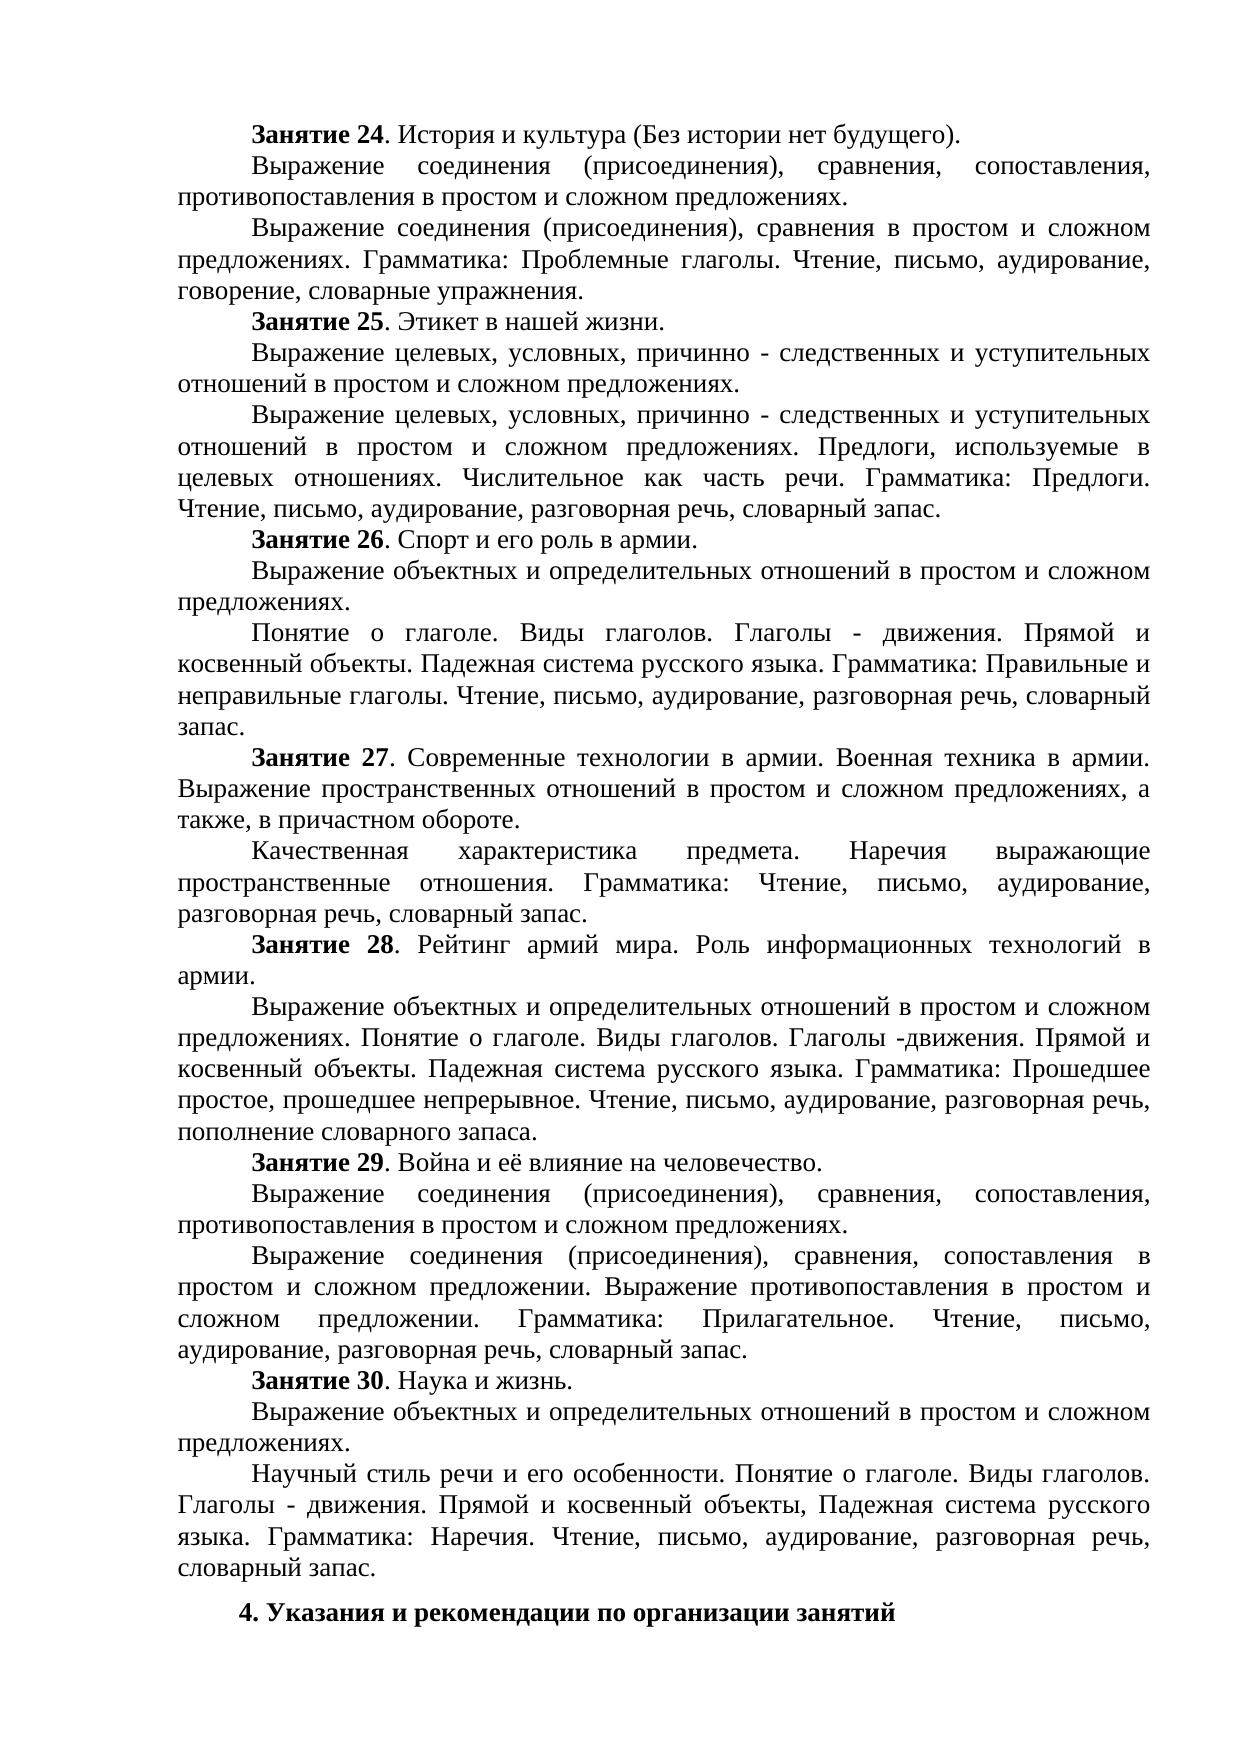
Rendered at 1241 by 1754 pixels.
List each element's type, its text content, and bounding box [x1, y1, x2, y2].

text Занятие 25. Этикет в нашей жизни. [177, 305, 1152, 336]
text Занятие 29. Война и её влияние на человечество. [177, 1146, 1152, 1177]
text Занятие 28. Рейтинг армий мира. Роль информационных технологий в армии. [177, 928, 1152, 990]
text Выражение соединения (присоединения), сравнения, сопоставления в простом и сложном предложении. Выражение противопоставления в простом и сложном предложении. Грамматика: Прилагательное. Чтение, письмо, аудирование, разговорная речь, словарный запас. [177, 1239, 1152, 1364]
text Выражение целевых, условных, причинно - следственных и уступительных отношений в простом и сложном предложениях. Предлоги, используемые в целевых отношениях. Числительное как часть речи. Грамматика: Предлоги. Чтение, письмо, аудирование, разговорная речь, словарный запас. [177, 398, 1152, 523]
text Выражение объектных и определительных отношений в простом и сложном предложениях. Понятие о глаголе. Виды глаголов. Глаголы -движения. Прямой и косвенный объекты. Падежная система русского языка. Грамматика: Прошедшее простое, прошедшее непрерывное. Чтение, письмо, аудирование, разговорная речь, пополнение словарного запаса. [177, 990, 1152, 1146]
text Выражение объектных и определительных отношений в простом и сложном предложениях. [177, 1395, 1152, 1457]
text Понятие о глаголе. Виды глаголов. Глаголы - движения. Прямой и косвенный объекты. Падежная система русского языка. Грамматика: Правильные и неправильные глаголы. Чтение, письмо, аудирование, разговорная речь, словарный запас. [177, 616, 1152, 741]
text Занятие 27. Современные технологии в армии. Военная техника в армии. Выражение пространственных отношений в простом и сложном предложениях, а также, в причастном обороте. [177, 741, 1152, 834]
text 4. Указания и рекомендации по организации занятий [177, 1596, 1152, 1627]
text Научный стиль речи и его особенности. Понятие о глаголе. Виды глаголов. Глаголы - движения. Прямой и косвенный объекты, Падежная система русского языка. Грамматика: Наречия. Чтение, письмо, аудирование, разговорная речь, словарный запас. [177, 1457, 1152, 1582]
text Выражение целевых, условных, причинно - следственных и уступительных отношений в простом и сложном предложениях. [177, 336, 1152, 398]
text Занятие 24. История и культура (Без истории нет будущего). [177, 118, 1152, 149]
text Занятие 30. Наука и жизнь. [177, 1364, 1152, 1395]
text Выражение соединения (присоединения), сравнения, сопоставления, противопоставления в простом и сложном предложениях. [177, 149, 1152, 212]
text Выражение объектных и определительных отношений в простом и сложном предложениях. [177, 554, 1152, 616]
text Выражение соединения (присоединения), сравнения в простом и сложном предложениях. Грамматика: Проблемные глаголы. Чтение, письмо, аудирование, говорение, словарные упражнения. [177, 212, 1152, 305]
text Выражение соединения (присоединения), сравнения, сопоставления, противопоставления в простом и сложном предложениях. [177, 1177, 1152, 1239]
text Качественная характеристика предмета. Наречия выражающие пространственные отношения. Грамматика: Чтение, письмо, аудирование, разговорная речь, словарный запас. [177, 834, 1152, 928]
text Занятие 26. Спорт и его роль в армии. [177, 523, 1152, 554]
